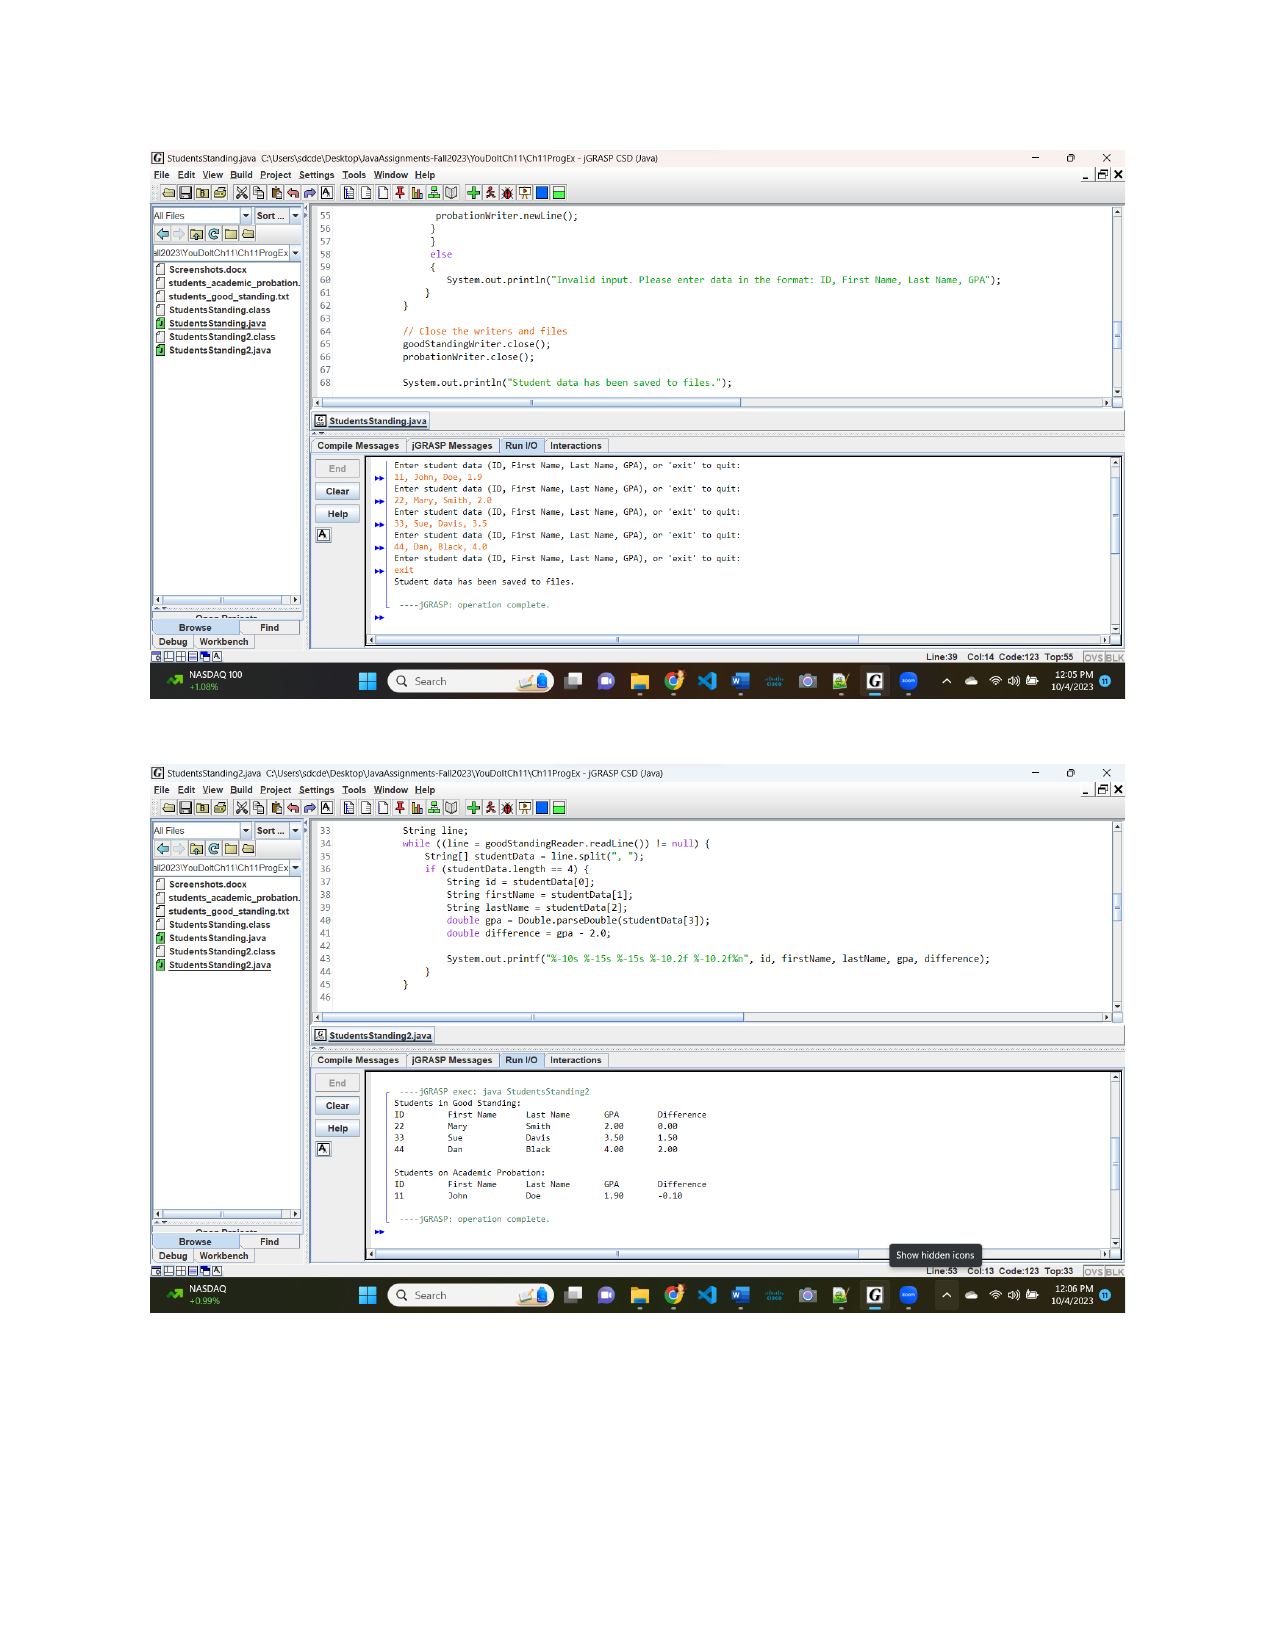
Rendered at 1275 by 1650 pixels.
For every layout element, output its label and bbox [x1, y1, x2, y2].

picture [150, 150, 1125, 699]
picture [150, 764, 1125, 1313]
